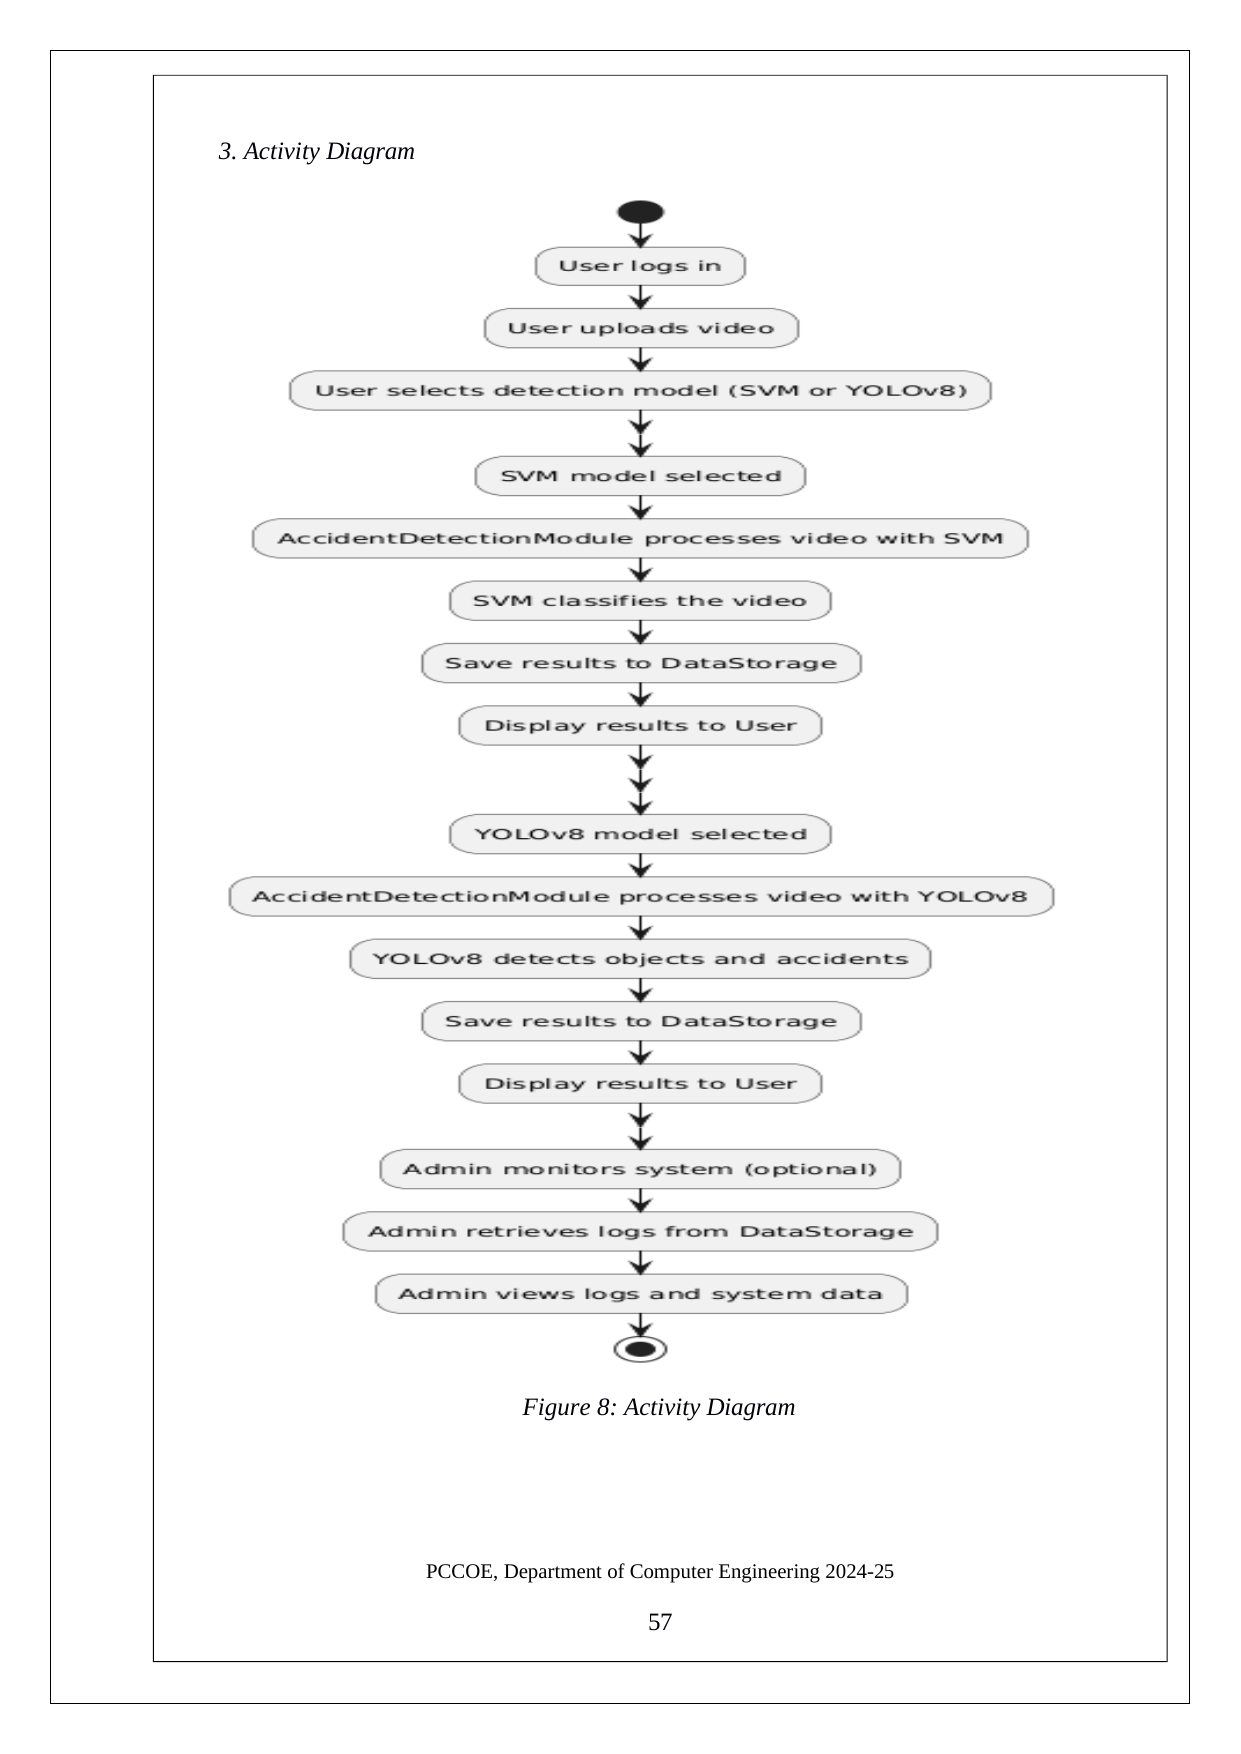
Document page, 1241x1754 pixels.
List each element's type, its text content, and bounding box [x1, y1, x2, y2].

picture [204, 189, 1076, 1373]
list Activity Diagram [218, 136, 1152, 165]
